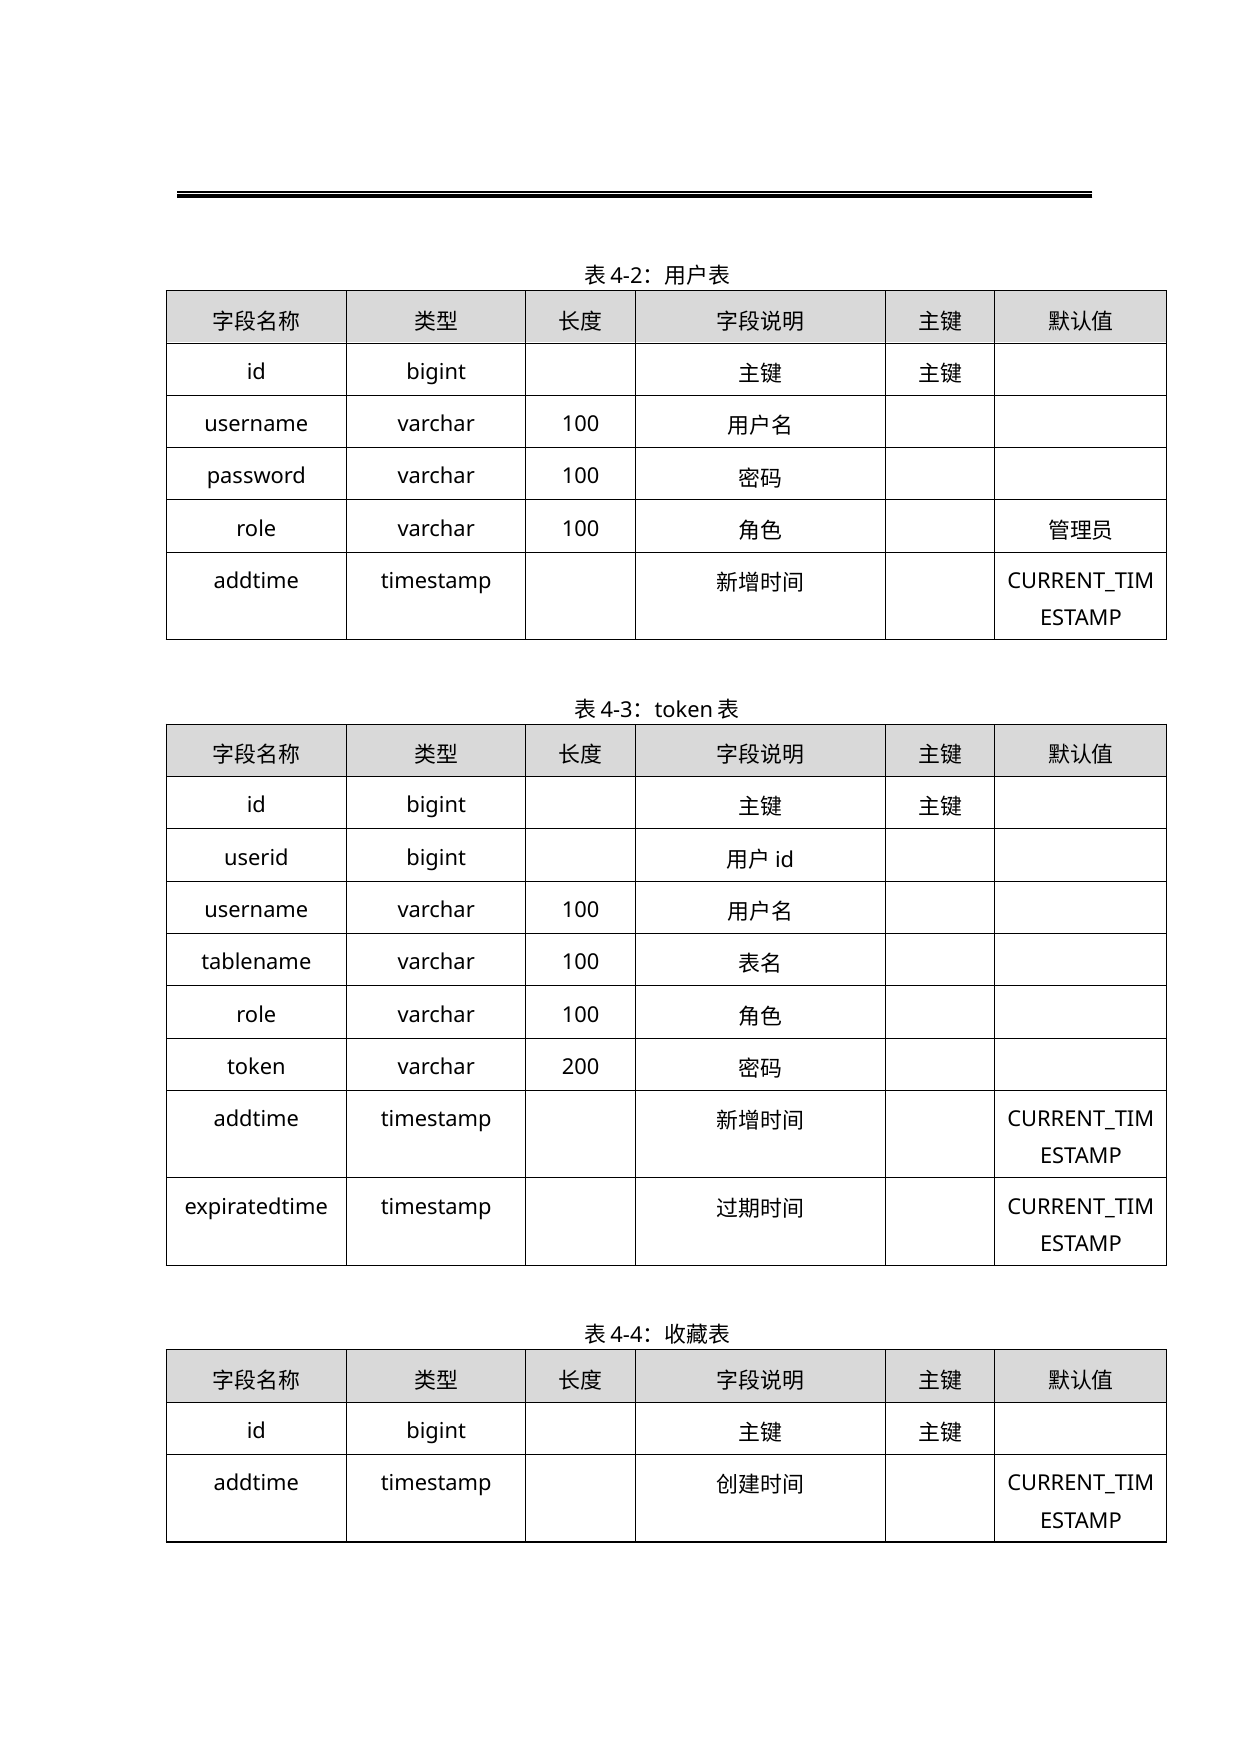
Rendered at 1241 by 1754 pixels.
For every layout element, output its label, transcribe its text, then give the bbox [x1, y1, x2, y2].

table_cell varchar [347, 396, 525, 447]
table_cell 200 [526, 1039, 635, 1090]
table_cell [995, 986, 1166, 1037]
table_header 字段说明 [636, 725, 885, 776]
table_cell 表名 [636, 934, 885, 985]
table_cell [995, 777, 1166, 828]
table_cell role [167, 986, 346, 1037]
table_cell addtime [167, 1455, 346, 1541]
table_header 字段说明 [636, 291, 885, 342]
table_cell CURRENT_TIMESTAMP [995, 553, 1166, 639]
table_cell CURRENT_TIMESTAMP [995, 1091, 1166, 1177]
table_cell 新增时间 [636, 553, 885, 639]
table_cell CURRENT_TIMESTAMP [995, 1455, 1166, 1541]
text 表4-3：token表 [177, 682, 1092, 723]
table_cell [526, 1455, 635, 1541]
table_cell varchar [347, 986, 525, 1037]
table_cell 100 [526, 448, 635, 499]
table_cell expiratedtime [167, 1178, 346, 1265]
table_cell username [167, 396, 346, 447]
table_cell varchar [347, 448, 525, 499]
table_cell [526, 829, 635, 881]
table_header 字段名称 [167, 291, 346, 342]
table_cell 100 [526, 934, 635, 985]
table_cell varchar [347, 500, 525, 552]
table_cell [995, 1039, 1166, 1090]
table_header 字段名称 [167, 1350, 346, 1402]
table_cell [886, 500, 994, 552]
table_cell 100 [526, 396, 635, 447]
table_cell [886, 1039, 994, 1090]
table_cell [886, 1178, 994, 1265]
table_cell token [167, 1039, 346, 1090]
table_header 类型 [347, 291, 525, 342]
table_cell 用户名 [636, 882, 885, 933]
table_cell 主键 [636, 777, 885, 828]
table_header 默认值 [995, 291, 1166, 342]
table_cell varchar [347, 1039, 525, 1090]
table_header 默认值 [995, 1350, 1166, 1402]
table_cell [995, 882, 1166, 933]
table_cell [995, 396, 1166, 447]
table_cell bigint [347, 1403, 525, 1454]
table_cell [526, 553, 635, 639]
table_cell 100 [526, 882, 635, 933]
table_header 类型 [347, 1350, 525, 1402]
table_header 主键 [886, 291, 994, 342]
table_cell [995, 1403, 1166, 1454]
table_cell [886, 829, 994, 881]
table_cell 主键 [886, 1403, 994, 1454]
table_cell CURRENT_TIMESTAMP [995, 1178, 1166, 1265]
table_cell [526, 1178, 635, 1265]
table_cell id [167, 344, 346, 395]
text 表4-2：用户表 [177, 248, 1092, 290]
table_cell timestamp [347, 1455, 525, 1541]
table_cell id [167, 1403, 346, 1454]
table_cell 角色 [636, 500, 885, 552]
table_cell tablename [167, 934, 346, 985]
table_cell 主键 [636, 344, 885, 395]
table_cell 用户名 [636, 396, 885, 447]
table_cell username [167, 882, 346, 933]
table_cell password [167, 448, 346, 499]
table_cell [886, 934, 994, 985]
table_cell [995, 344, 1166, 395]
table_cell 创建时间 [636, 1455, 885, 1541]
table_cell timestamp [347, 553, 525, 639]
table_header 字段名称 [167, 725, 346, 776]
table_header 主键 [886, 1350, 994, 1402]
text 表4-4：收藏表 [177, 1308, 1092, 1349]
table_header 长度 [526, 725, 635, 776]
table_cell [886, 396, 994, 447]
table_cell varchar [347, 934, 525, 985]
table_cell bigint [347, 344, 525, 395]
table_cell [995, 934, 1166, 985]
table_cell 主键 [636, 1403, 885, 1454]
table_cell [886, 882, 994, 933]
table_cell 角色 [636, 986, 885, 1037]
table_header 类型 [347, 725, 525, 776]
table_cell [526, 777, 635, 828]
table_cell timestamp [347, 1178, 525, 1265]
table_cell 100 [526, 500, 635, 552]
table_cell 主键 [886, 777, 994, 828]
table_cell [995, 448, 1166, 499]
table_header 长度 [526, 291, 635, 342]
table_cell 密码 [636, 1039, 885, 1090]
table_cell [886, 986, 994, 1037]
table_cell 管理员 [995, 500, 1166, 552]
table_cell [886, 1455, 994, 1541]
table_cell bigint [347, 829, 525, 881]
table_cell userid [167, 829, 346, 881]
table_cell varchar [347, 882, 525, 933]
table_cell [886, 448, 994, 499]
table_cell [526, 344, 635, 395]
table_header 默认值 [995, 725, 1166, 776]
table_header 长度 [526, 1350, 635, 1402]
table_cell 用户id [636, 829, 885, 881]
table_cell [995, 829, 1166, 881]
table_cell 新增时间 [636, 1091, 885, 1177]
table_cell timestamp [347, 1091, 525, 1177]
table_cell [886, 1091, 994, 1177]
table_cell 100 [526, 986, 635, 1037]
table_cell [526, 1403, 635, 1454]
table_cell [886, 553, 994, 639]
table_cell id [167, 777, 346, 828]
table_cell role [167, 500, 346, 552]
table_header 主键 [886, 725, 994, 776]
table_cell 主键 [886, 344, 994, 395]
table_cell 过期时间 [636, 1178, 885, 1265]
table_header 字段说明 [636, 1350, 885, 1402]
table_cell [526, 1091, 635, 1177]
table_cell bigint [347, 777, 525, 828]
table_cell 密码 [636, 448, 885, 499]
table_cell addtime [167, 1091, 346, 1177]
table_cell addtime [167, 553, 346, 639]
